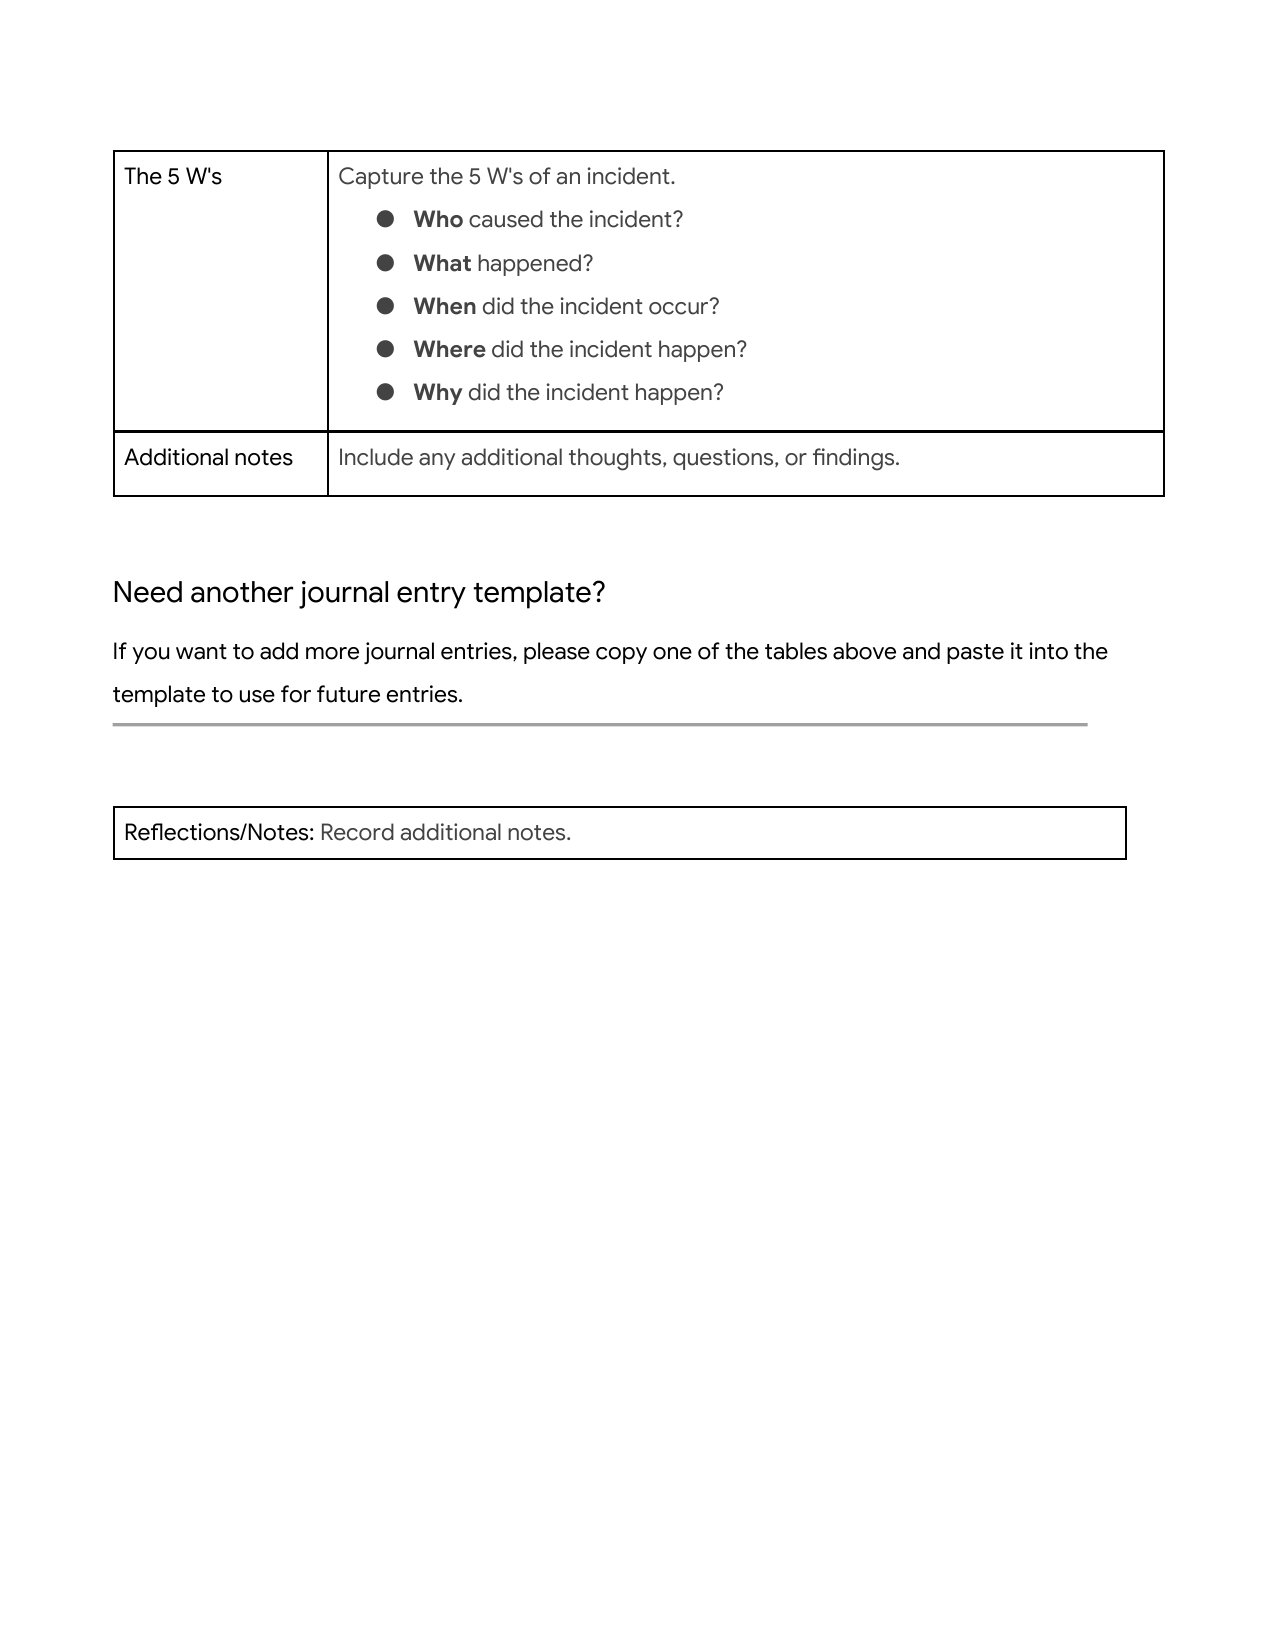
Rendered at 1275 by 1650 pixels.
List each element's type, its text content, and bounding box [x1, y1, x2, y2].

table_header Reflections/Notes: Record additional notes. [115, 808, 1125, 857]
table_cell Additional notes [115, 433, 327, 495]
subtitle Need another journal entry template? [112, 574, 1162, 610]
table_cell Include any additional thoughts, questions, or findings. [329, 433, 1163, 495]
text If you want to add more journal entries, please copy one of the tables above and paste it into the template to use for future entries. [112, 637, 1162, 709]
table_cell The 5 W's [115, 152, 327, 430]
